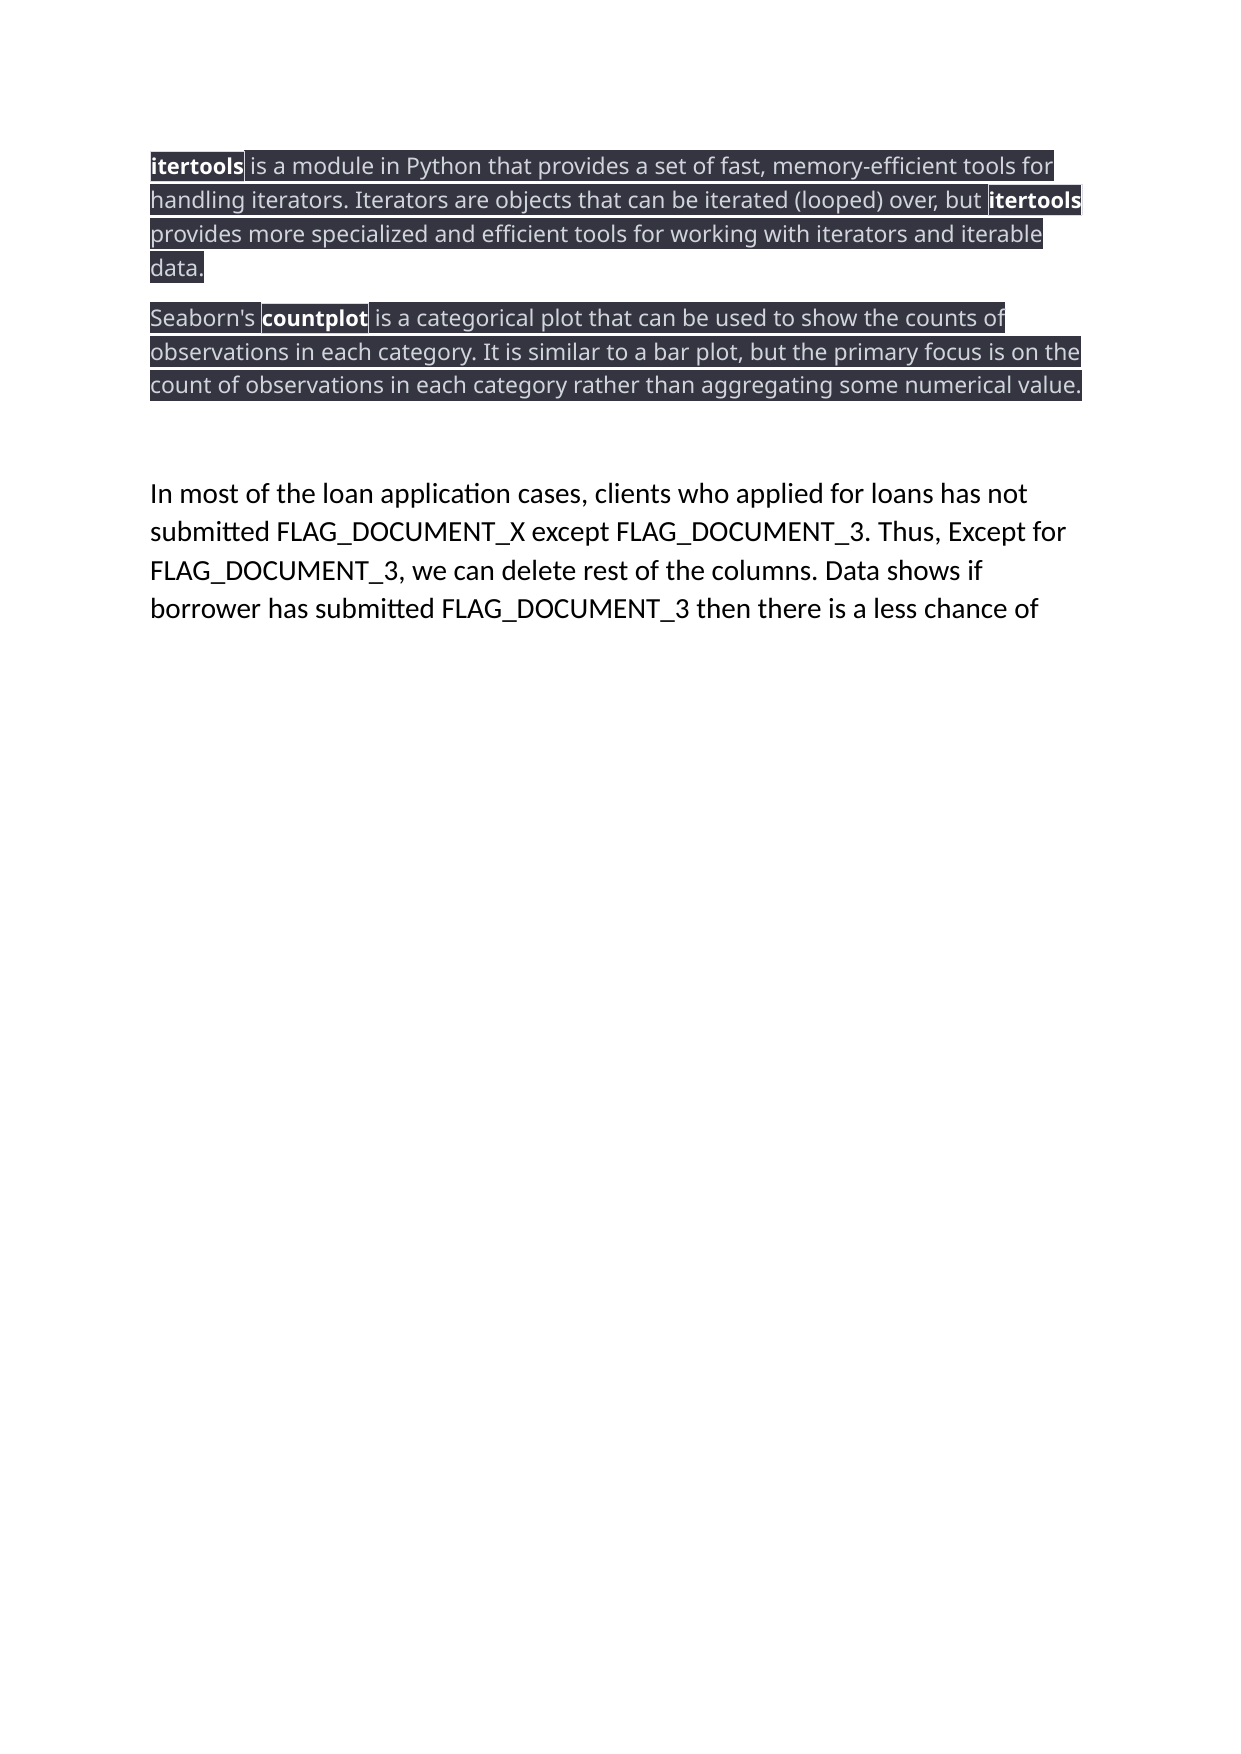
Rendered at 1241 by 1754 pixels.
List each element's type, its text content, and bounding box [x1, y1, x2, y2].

text itertools is a module in Python that provides a set of fast, memory-efficient tools for handling iterators. Iterators are objects that can be iterated (looped) over, but itertools provides more specialized and efficient tools for working with iterators and iterable data. [150, 150, 1090, 283]
text Seaborn's countplot is a categorical plot that can be used to show the counts of observations in each category. It is similar to a bar plot, but the primary focus is on the count of observations in each category rather than aggregating some numerical value. [150, 302, 1090, 401]
text In most of the loan application cases, clients who applied for loans has not submitted FLAG_DOCUMENT_X except FLAG_DOCUMENT_3. Thus, Except for FLAG_DOCUMENT_3, we can delete rest of the columns. Data shows if borrower has submitted FLAG_DOCUMENT_3 then there is a less chance of defaulting the loan. [150, 475, 1090, 626]
